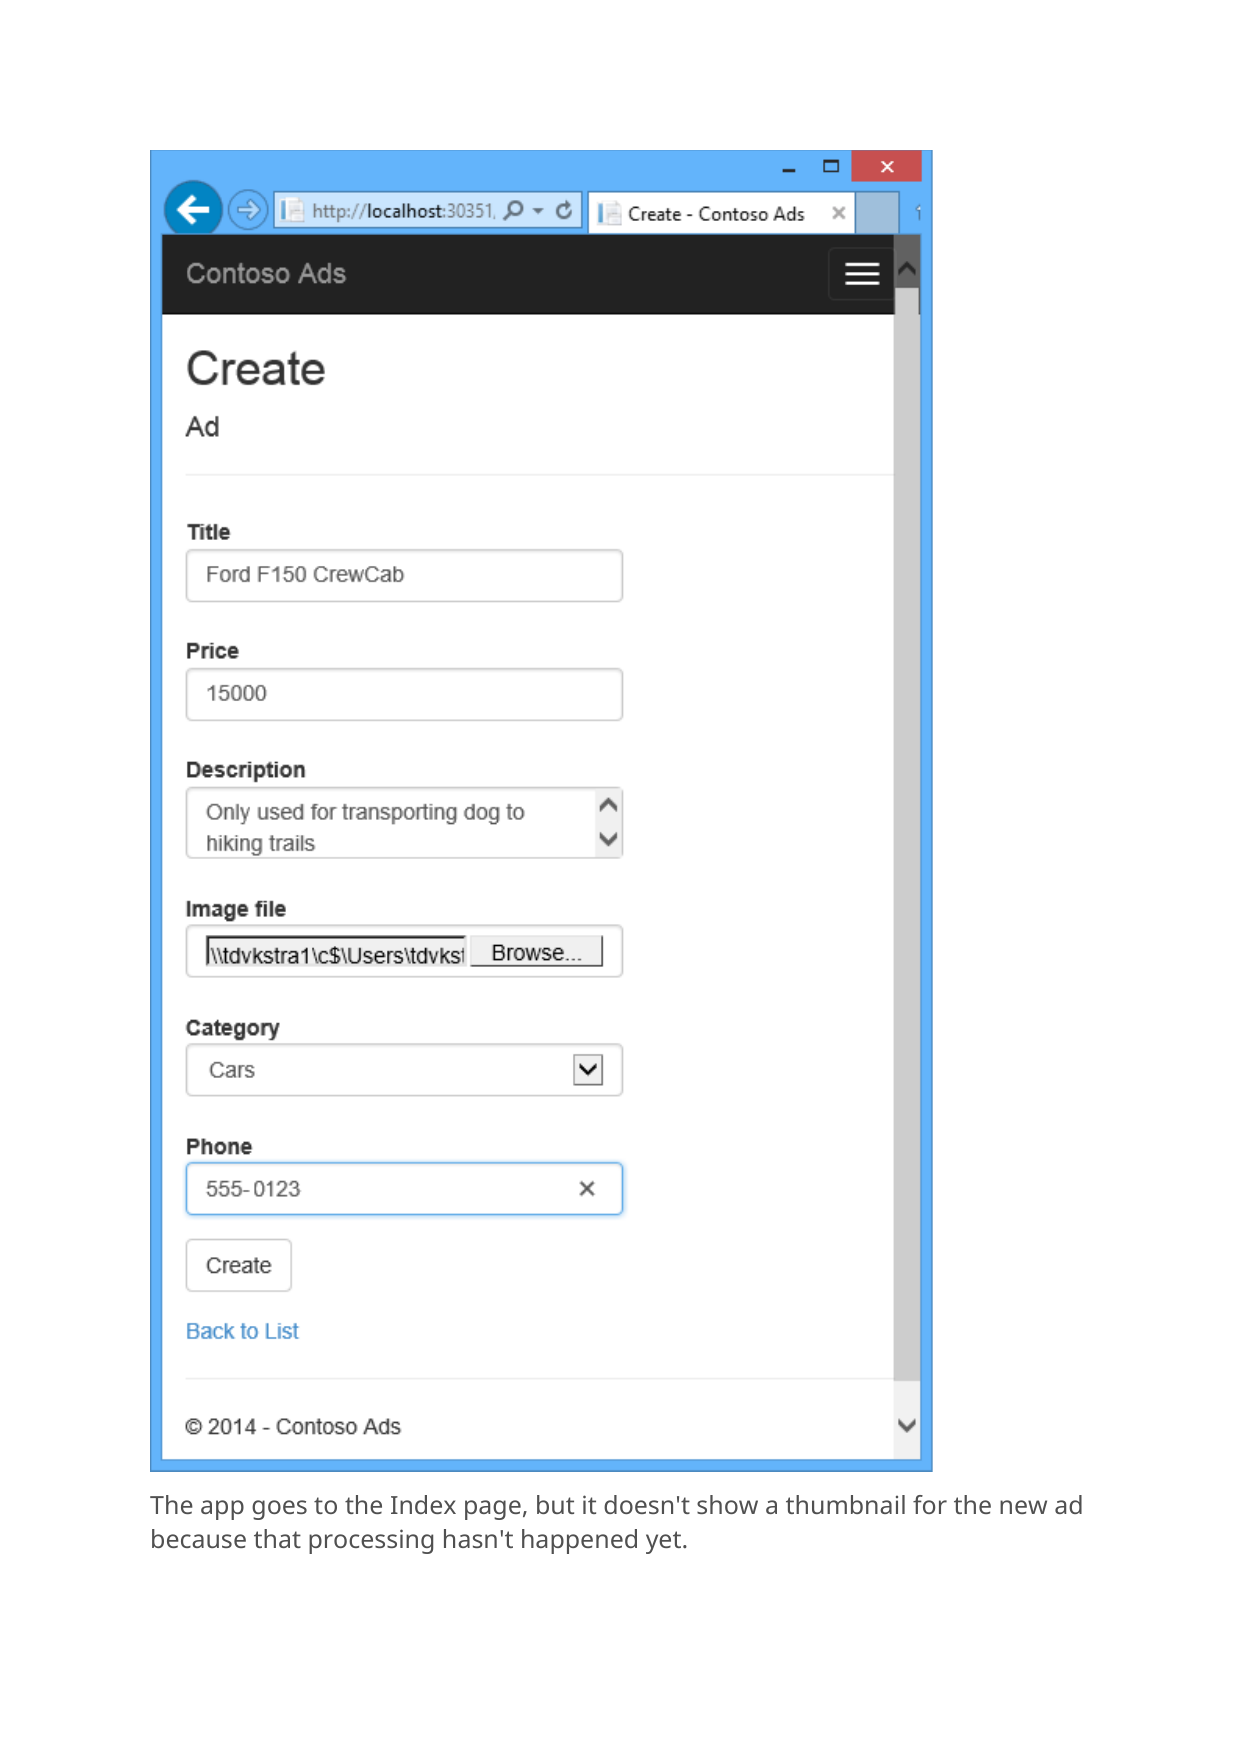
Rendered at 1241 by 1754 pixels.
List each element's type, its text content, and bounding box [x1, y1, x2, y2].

picture [150, 150, 933, 1472]
text The app goes to the Index page, but it doesn't show a thumbnail for the new ad because that processing hasn't happened yet. [150, 1487, 1090, 1556]
